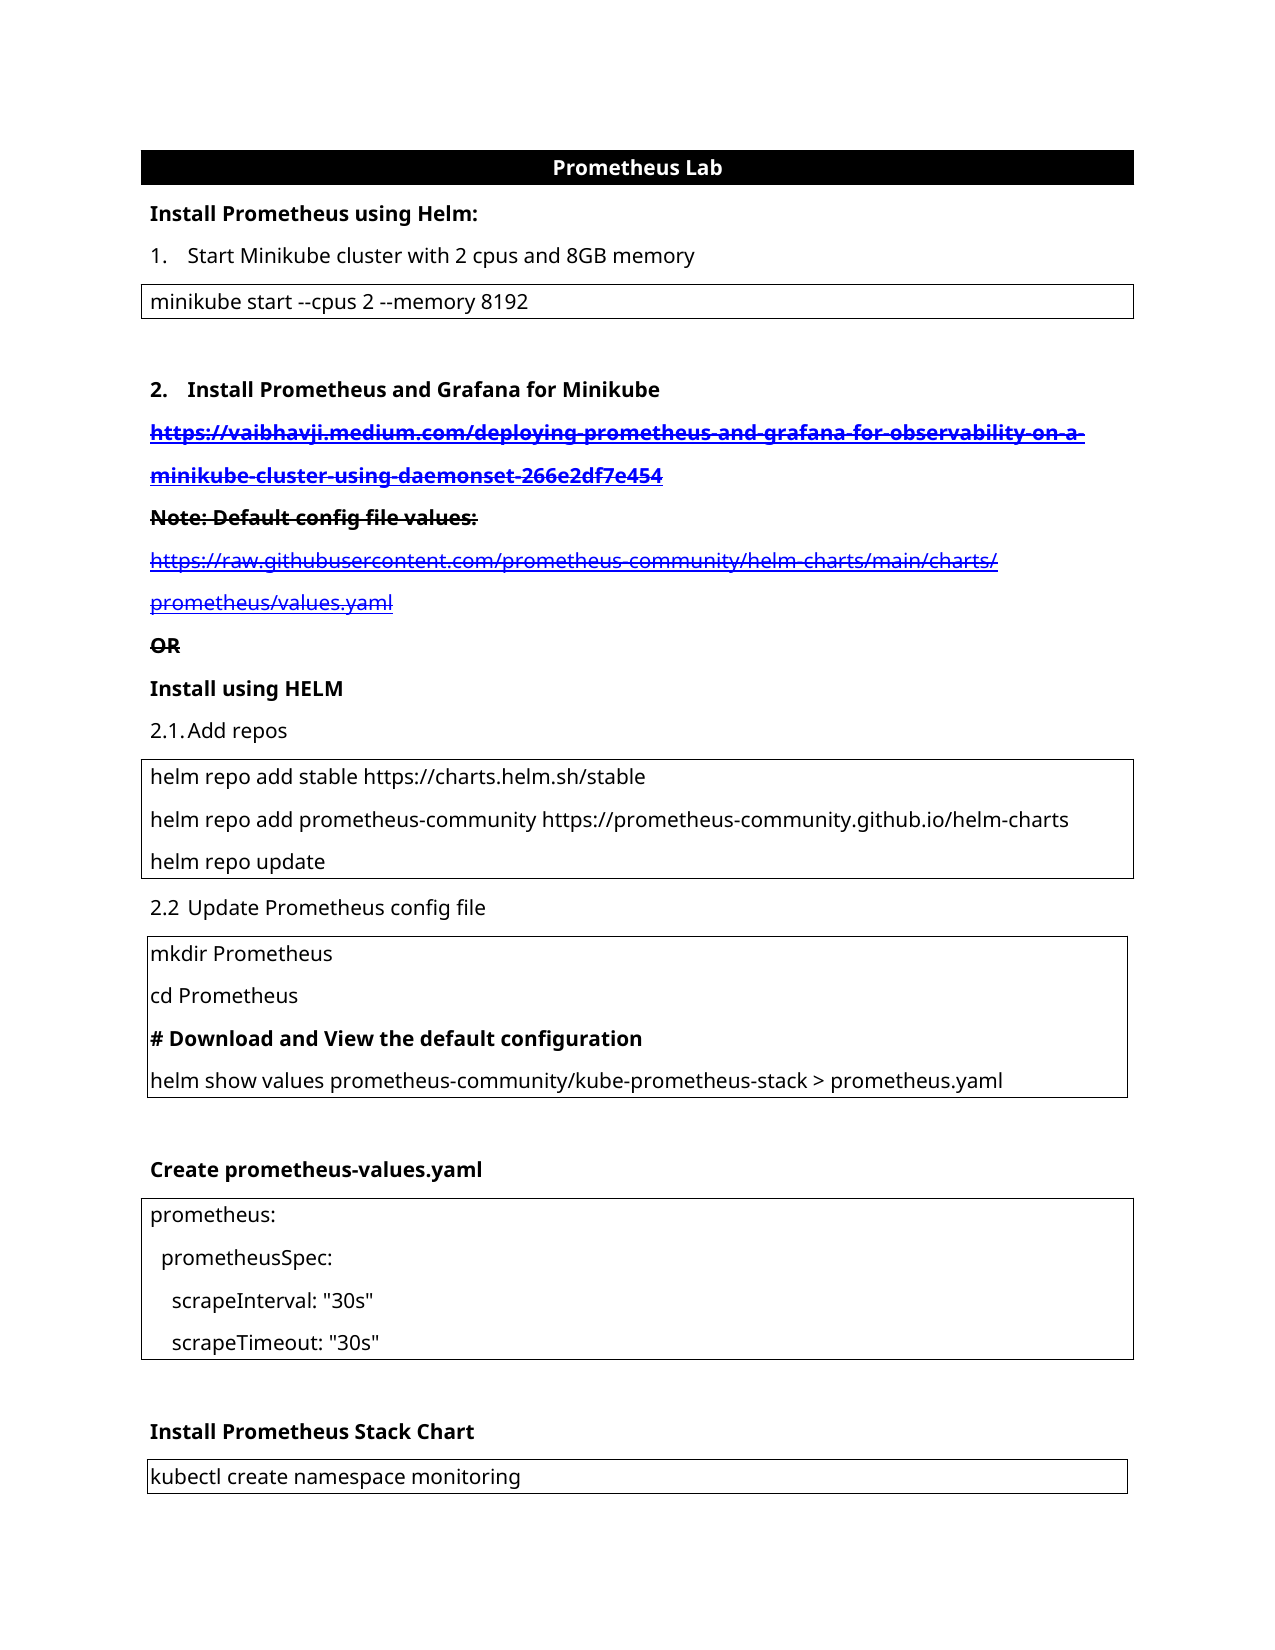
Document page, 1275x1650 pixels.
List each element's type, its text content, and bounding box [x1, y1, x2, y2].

text mkdir Prometheus [148, 937, 1127, 967]
text https://raw.githubusercontent.com/prometheus-community/helm-charts/main/charts/prometheus/values.yaml [150, 546, 1125, 617]
text kubectl create namespace monitoring [148, 1460, 1127, 1493]
text minikube start --cpus 2 --memory 8192 [142, 285, 1133, 318]
text helm show values prometheus-community/kube-prometheus-stack > prometheus.yaml [148, 1063, 1127, 1097]
text prometheusSpec: [142, 1240, 1133, 1272]
text helm repo add prometheus-community https://prometheus-community.github.io/helm-charts [142, 802, 1133, 833]
subtitle Prometheus Lab [142, 151, 1133, 184]
text OR [150, 631, 1125, 659]
list Update Prometheus config file [150, 893, 1125, 921]
text Install Prometheus Stack Chart [150, 1417, 1125, 1445]
text Create prometheus-values.yaml [150, 1155, 1125, 1183]
text Install Prometheus using Helm: [150, 199, 1125, 227]
text https://vaibhavji.medium.com/deploying-prometheus-and-grafana-for-observability-on-a-minikube-cluster-using-daemonset-266e2df7e454 [150, 418, 1125, 489]
list Install Prometheus and Grafana for Minikube [150, 376, 1125, 404]
text Note: Default config file values: [150, 503, 1125, 532]
text scrapeInterval: "30s" [142, 1283, 1133, 1314]
text helm repo update [142, 844, 1133, 878]
list Add repos [150, 716, 1125, 745]
text scrapeTimeout: "30s" [142, 1325, 1133, 1359]
list Start Minikube cluster with 2 cpus and 8GB memory [150, 241, 1125, 270]
text helm repo add stable https://charts.helm.sh/stable [142, 760, 1133, 791]
text cd Prometheus [148, 978, 1127, 1010]
text # Download and View the default configuration [148, 1021, 1127, 1052]
text Install using HELM [150, 674, 1125, 702]
text prometheus: [142, 1199, 1133, 1229]
